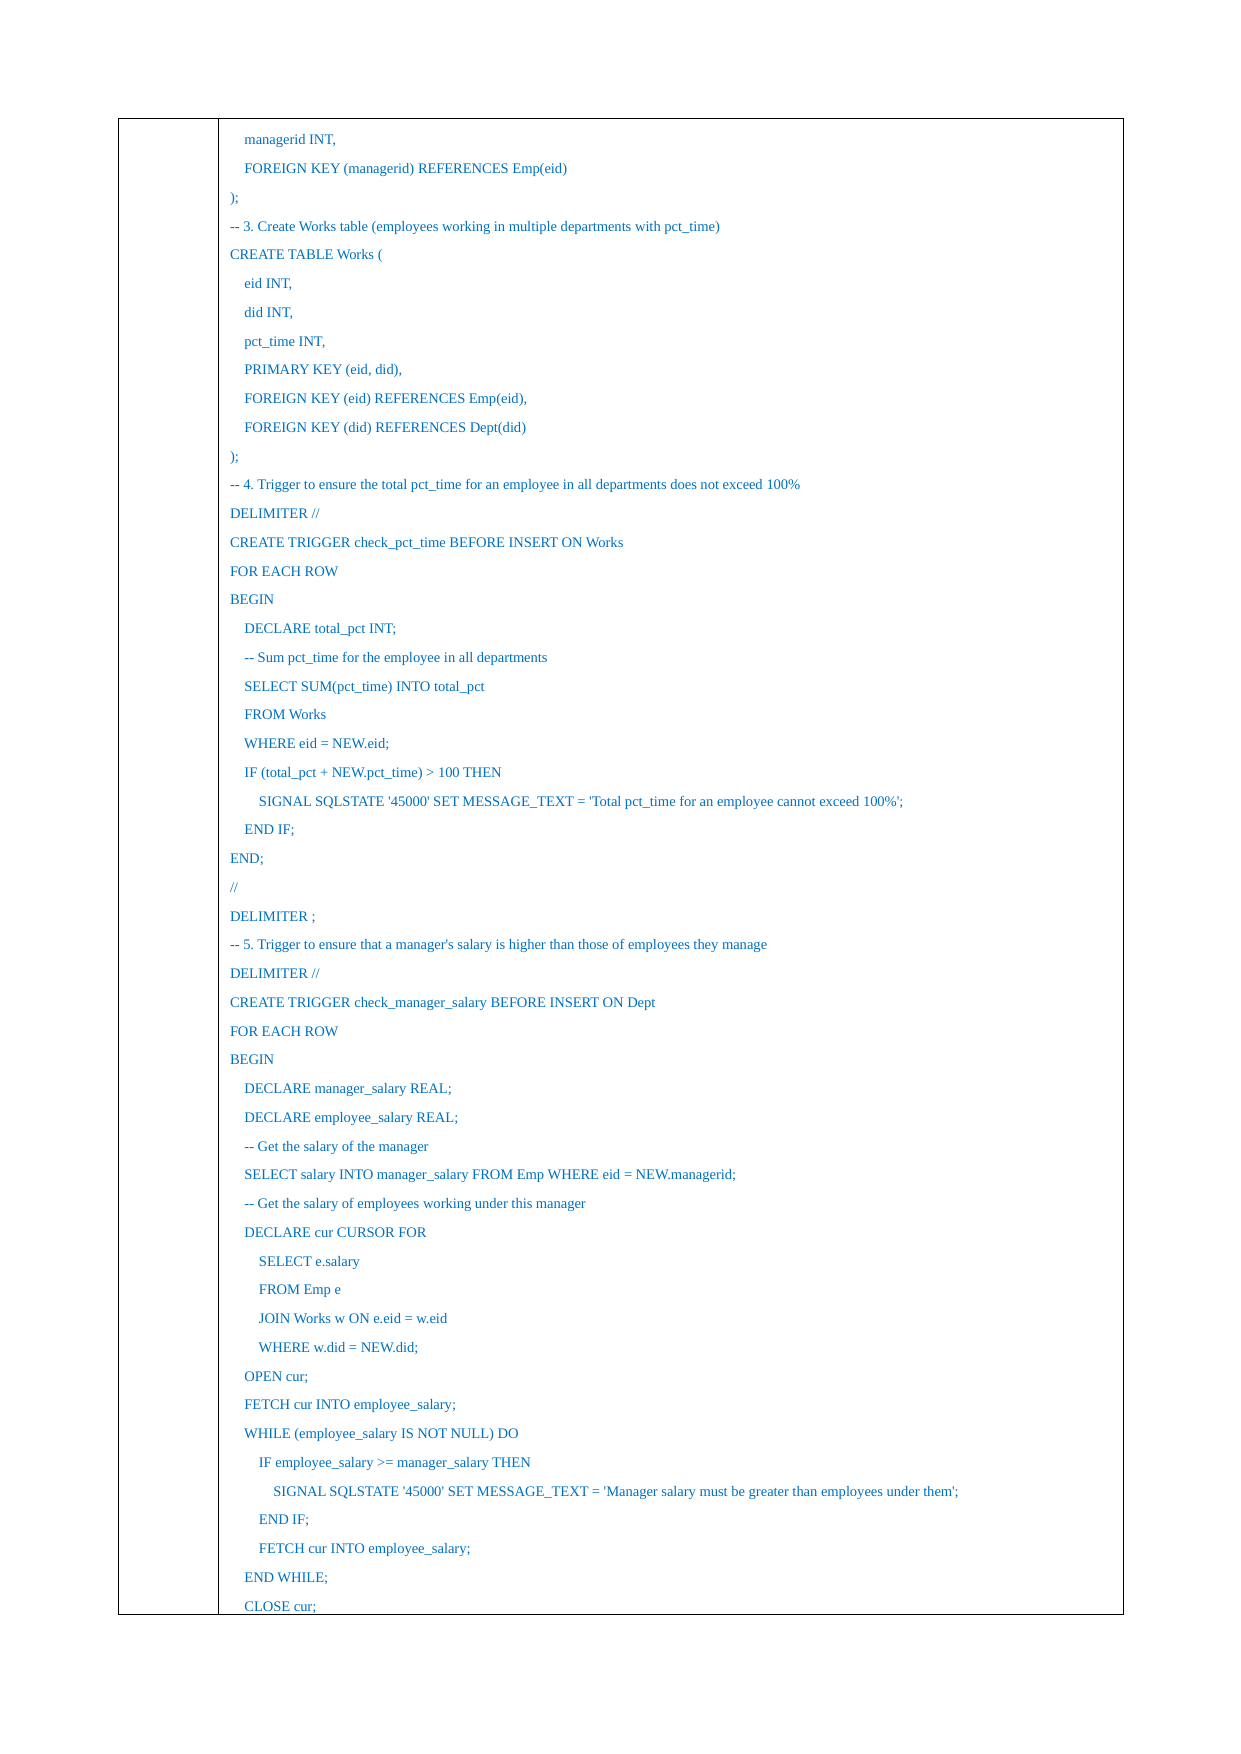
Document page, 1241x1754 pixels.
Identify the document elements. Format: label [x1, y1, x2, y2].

table_cell [219, 119, 1123, 1614]
table_cell [119, 119, 218, 1614]
